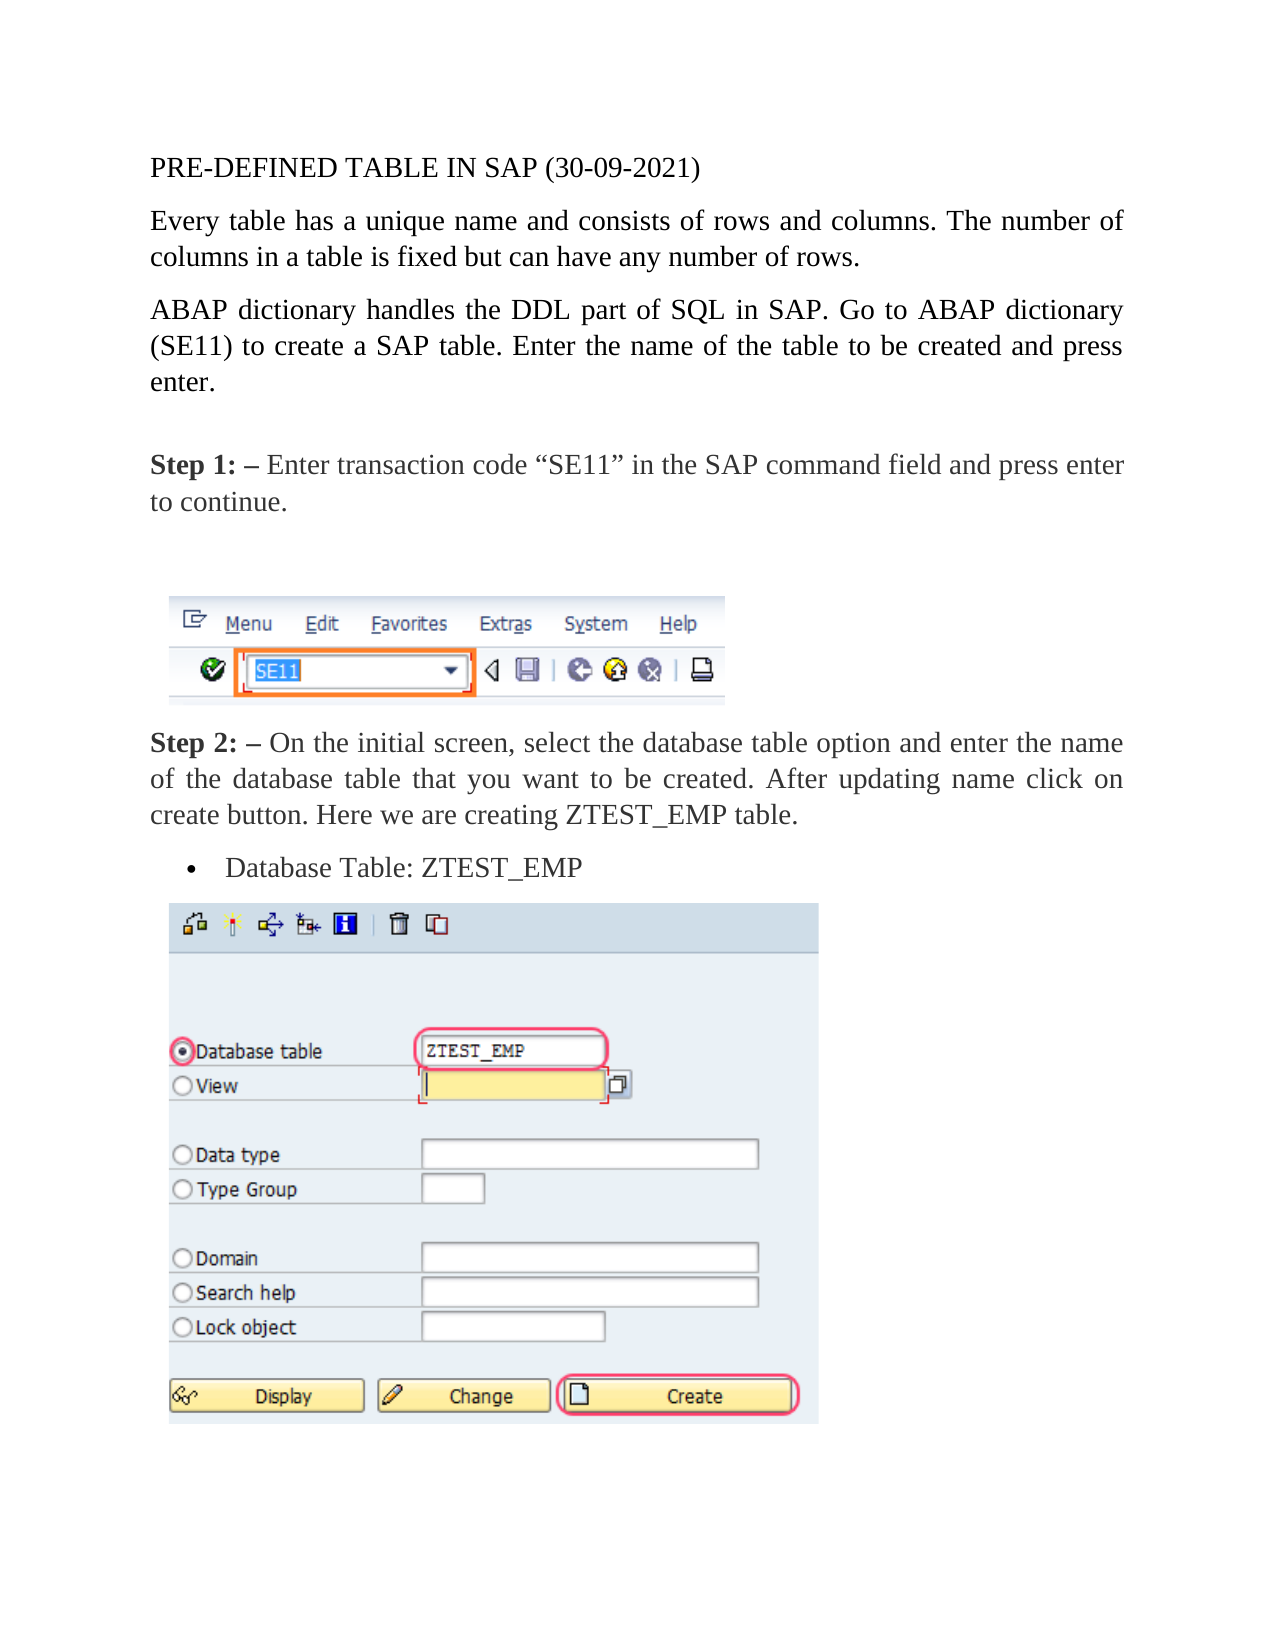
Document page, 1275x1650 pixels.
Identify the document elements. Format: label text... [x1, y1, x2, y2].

text Step 1: – Enter transaction code “SE11” in the SAP command field and press enter to continue. [150, 417, 1125, 517]
list Database Table: ZTEST_EMP [187, 850, 1125, 884]
text Step 2: – On the initial screen, select the database table option and enter the name of the database table that you want to be created. After updating name click on create button. Here we are creating ZTEST_EMP table. [150, 725, 1125, 831]
text PRE-DEFINED TABLE IN SAP (30-09-2021) [150, 150, 1125, 183]
text Every table has a unique name and consists of rows and columns. The number of columns in a table is fixed but can have any number of rows. [150, 203, 1125, 272]
text ABAP dictionary handles the DDL part of SQL in SAP. Go to ABAP dictionary (SE11) to create a SAP table. Enter the name of the table to be created and press enter. [150, 292, 1125, 398]
